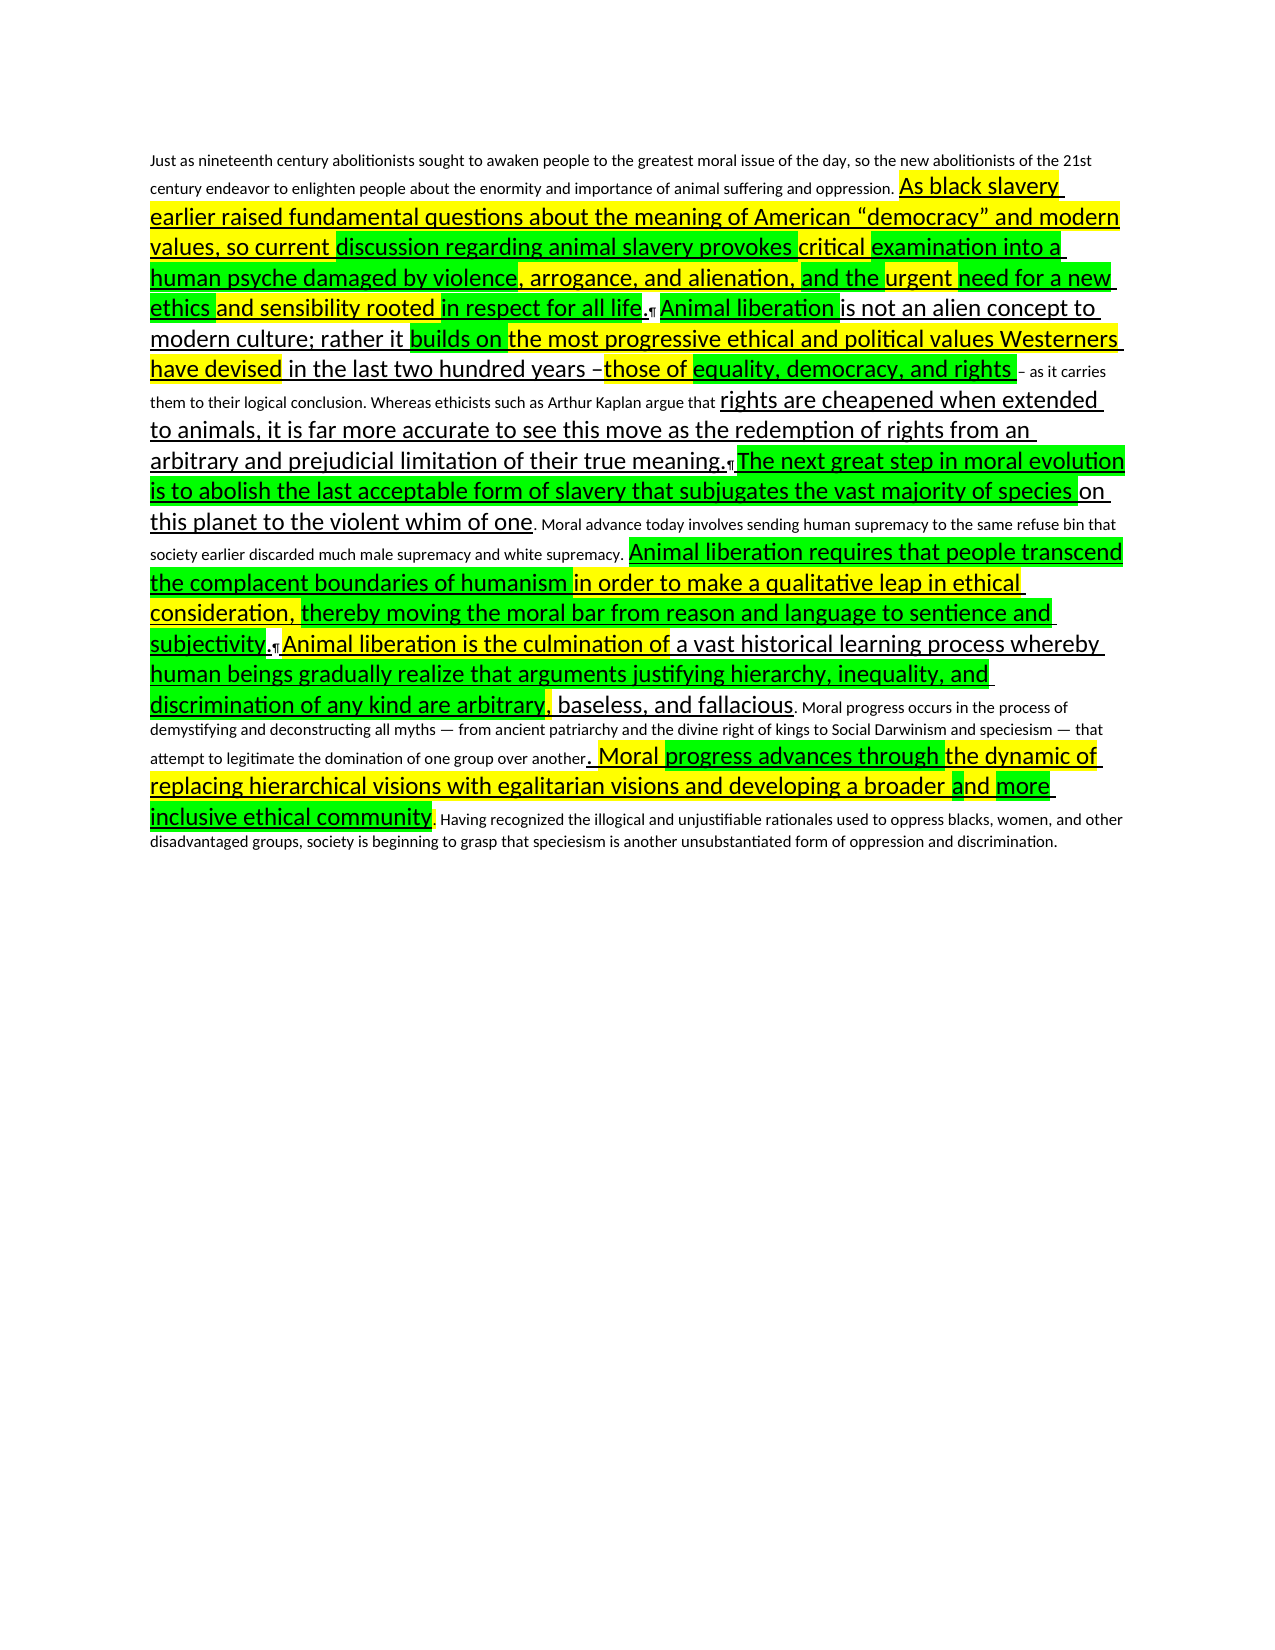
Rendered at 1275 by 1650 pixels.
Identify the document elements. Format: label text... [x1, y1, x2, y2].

text Just as nineteenth century abolitionists sought to awaken people to the greatest moral issue of the day, so the new abolitionists of the 21st century endeavor to enlighten people about the enormity and importance of animal suffering and oppression. As black slavery earlier raised fundamental questions about the meaning of American “democracy” and modern values, so current discussion regarding animal slavery provokes critical examination into a human psyche damaged by violence, arrogance, and alienation, and the urgent need for a new ethics and sensibility rooted in respect for all life.¶ Animal liberation is not an alien concept to modern culture; rather it builds on the most progressive ethical and political values Westerners have devised in the last two hundred years –those of equality, democracy, and rights – as it carries them to their logical conclusion. Whereas ethicists such as Arthur Kaplan argue that rights are cheapened when extended to animals, it is far more accurate to see this move as the redemption of rights from an arbitrary and prejudicial limitation of their true meaning.¶ The next great step in moral evolution is to abolish the last acceptable form of slavery that subjugates the vast majority of species on this planet to the violent whim of one. Moral advance today involves sending human supremacy to the same refuse bin that society earlier discarded much male supremacy and white supremacy. Animal liberation requires that people transcend the complacent boundaries of humanism in order to make a qualitative leap in ethical consideration, thereby moving the moral bar from reason and language to sentience and subjectivity.¶ Animal liberation is the culmination of a vast historical learning process whereby human beings gradually realize that arguments justifying hierarchy, inequality, and discrimination of any kind are arbitrary, baseless, and fallacious. Moral progress occurs in the process of demystifying and deconstructing all myths — from ancient patriarchy and the divine right of kings to Social Darwinism and speciesism — that attempt to legitimate the domination of one group over another. Moral progress advances through the dynamic of replacing hierarchical visions with egalitarian visions and developing a broader and more inclusive ethical community. Having recognized the illogical and unjustifiable rationales used to oppress blacks, women, and other disadvantaged groups, society is beginning to grasp that speciesism is another unsubstantiated form of oppression and discrimination. [150, 150, 1125, 476]
text Just as nineteenth century abolitionists sought to awaken people to the greatest moral issue of the day, so the new abolitionists of the 21st century endeavor to enlighten people about the enormity and importance of animal suffering and oppression. As black slavery earlier raised fundamental questions about the meaning of American “democracy” and modern values, so current discussion regarding animal slavery provokes critical examination into a human psyche damaged by violence, arrogance, and alienation, and the urgent need for a new ethics and sensibility rooted in respect for all life.¶ Animal liberation is not an alien concept to modern culture; rather it builds on the most progressive ethical and political values Westerners have devised in the last two hundred years –those of equality, democracy, and rights – as it carries them to their logical conclusion. Whereas ethicists such as Arthur Kaplan argue that rights are cheapened when extended to animals, it is far more accurate to see this move as the redemption of rights from an arbitrary and prejudicial limitation of their true meaning.¶ The next great step in moral evolution is to abolish the last acceptable form of slavery that subjugates the vast majority of species on this planet to the violent whim of one. Moral advance today involves sending human supremacy to the same refuse bin that society earlier discarded much male supremacy and white supremacy. Animal liberation requires that people transcend the complacent boundaries of humanism in order to make a qualitative leap in ethical consideration, thereby moving the moral bar from reason and language to sentience and subjectivity.¶ Animal liberation is the culmination of a vast historical learning process whereby human beings gradually realize that arguments justifying hierarchy, inequality, and discrimination of any kind are arbitrary, baseless, and fallacious. Moral progress occurs in the process of demystifying and deconstructing all myths — from ancient patriarchy and the divine right of kings to Social Darwinism and speciesism — that attempt to legitimate the domination of one group over another. Moral progress advances through the dynamic of replacing hierarchical visions with egalitarian visions and developing a broader and more inclusive ethical community. Having recognized the illogical and unjustifiable rationales used to oppress blacks, women, and other disadvantaged groups, society is beginning to grasp that speciesism is another unsubstantiated form of oppression and discrimination. [150, 476, 1125, 852]
